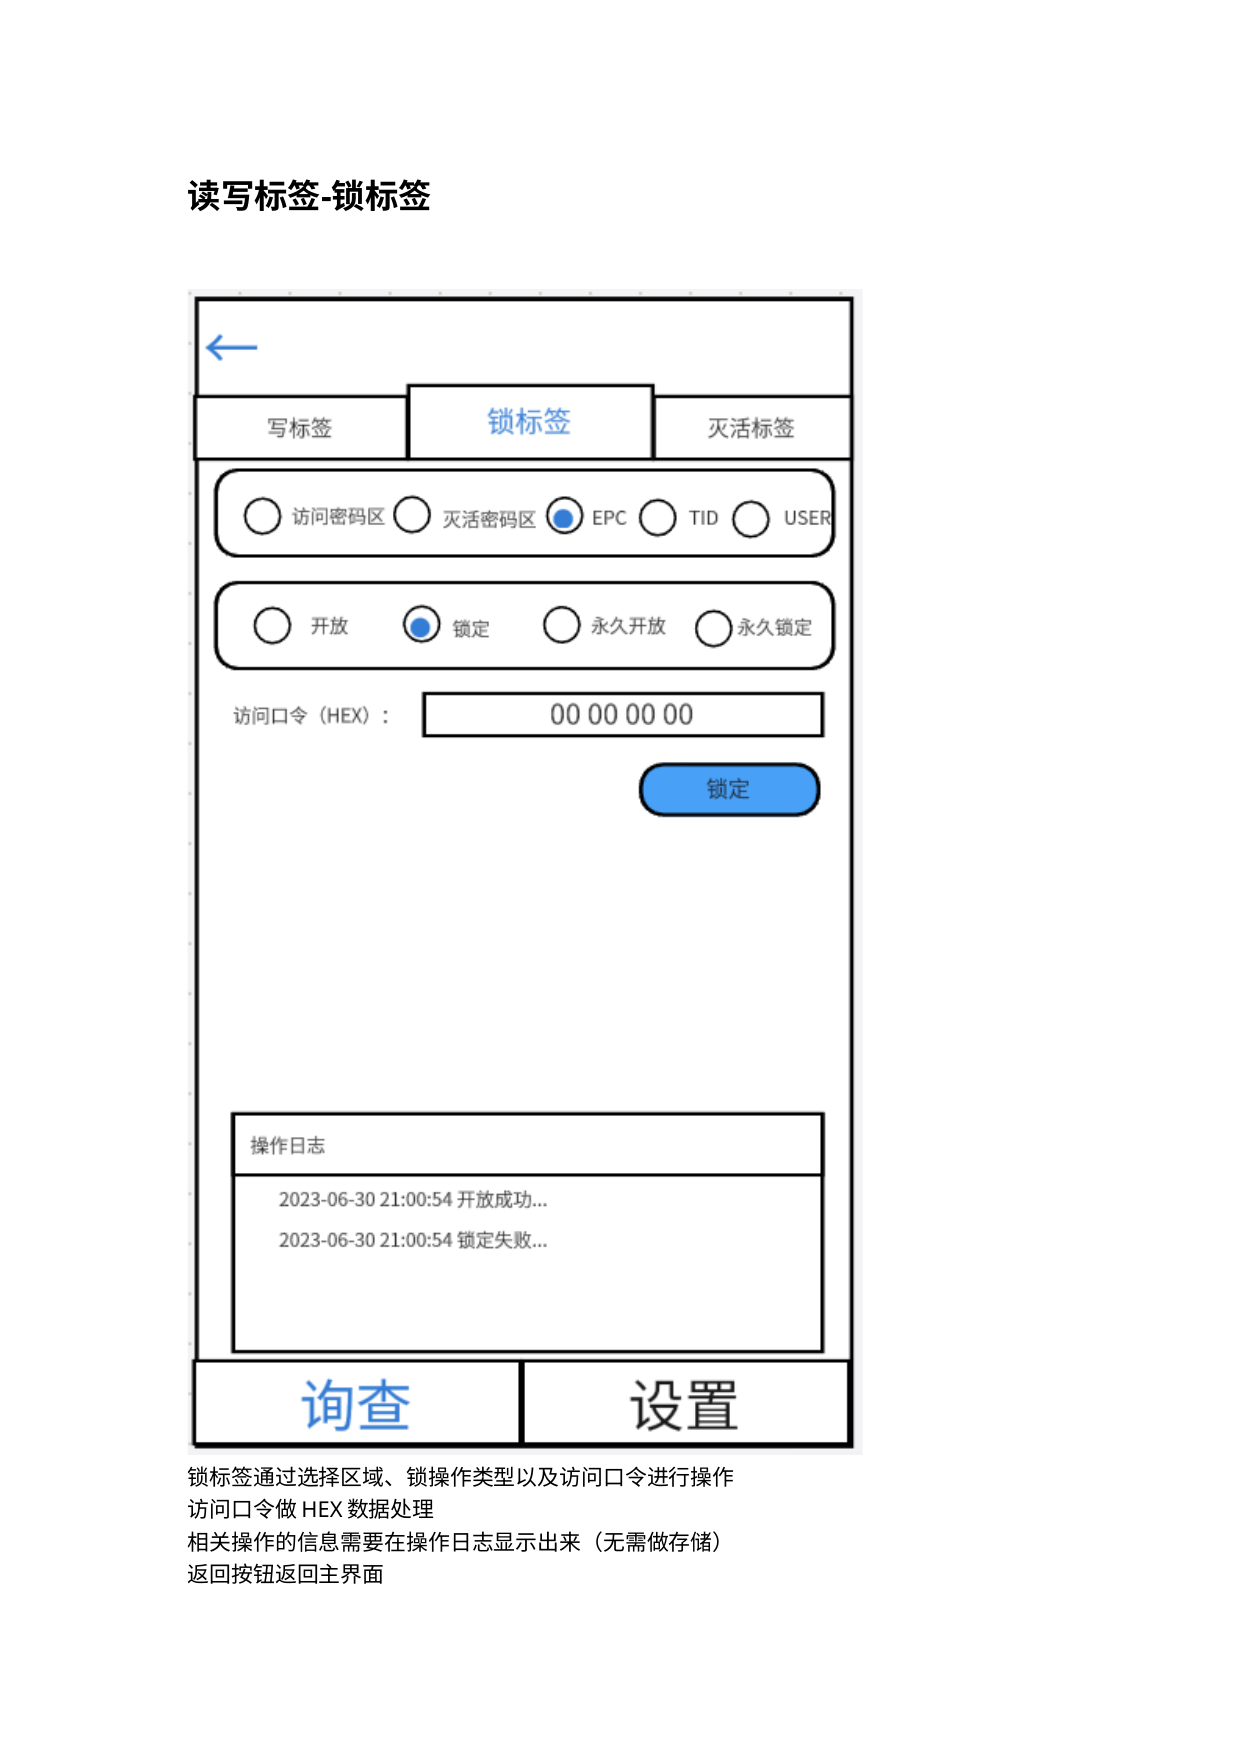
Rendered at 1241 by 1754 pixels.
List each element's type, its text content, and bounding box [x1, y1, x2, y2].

text 返回按钮返回主界面 [187, 1557, 1053, 1589]
picture [187, 289, 863, 1455]
text 锁标签通过选择区域、锁操作类型以及访问口令进行操作 [187, 1459, 1053, 1492]
subtitle 读写标签-锁标签 [187, 162, 1053, 227]
text 相关操作的信息需要在操作日志显示出来（无需做存储） [187, 1524, 1053, 1557]
text 访问口令做HEX数据处理 [187, 1492, 1053, 1524]
